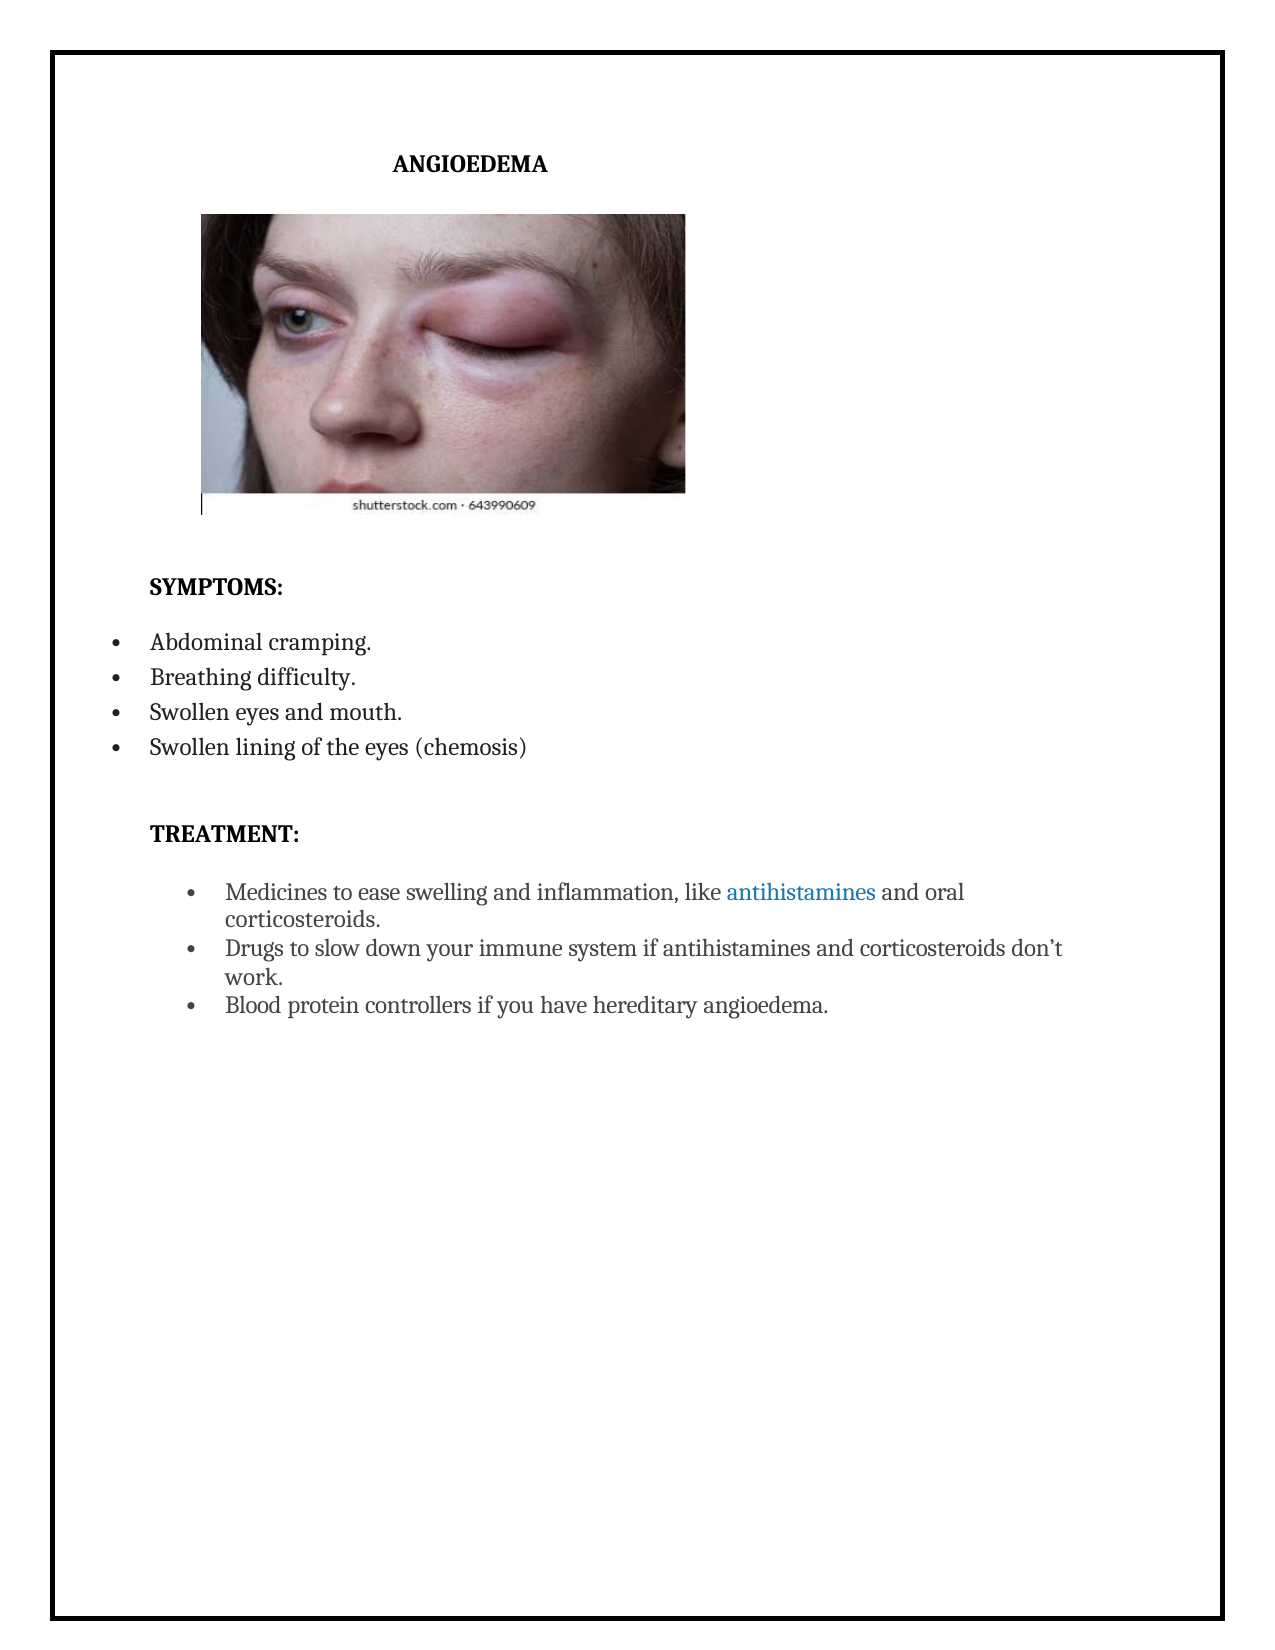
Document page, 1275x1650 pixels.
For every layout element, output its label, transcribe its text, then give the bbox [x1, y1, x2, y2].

list Swollen eyes and mouth. [112, 698, 1135, 727]
list Medicines to ease swelling and inflammation, like antihistamines and oral corticosteroids. [187, 877, 1005, 934]
list Breathing difficulty. [112, 663, 1135, 691]
list Swollen lining of the eyes (chemosis) [112, 733, 1135, 762]
list Abdominal cramping. [112, 628, 1135, 656]
picture [201, 214, 686, 515]
list Blood protein controllers if you have hereditary angioedema. [187, 991, 1135, 1020]
subtitle TREATMENT: [150, 820, 1135, 848]
subtitle SYMPTOMS: [150, 573, 1135, 601]
list Drugs to slow down your immune system if antihistamines and corticosteroids don’t work. [187, 934, 1111, 991]
subtitle ANGIOEDEMA [392, 150, 1135, 178]
